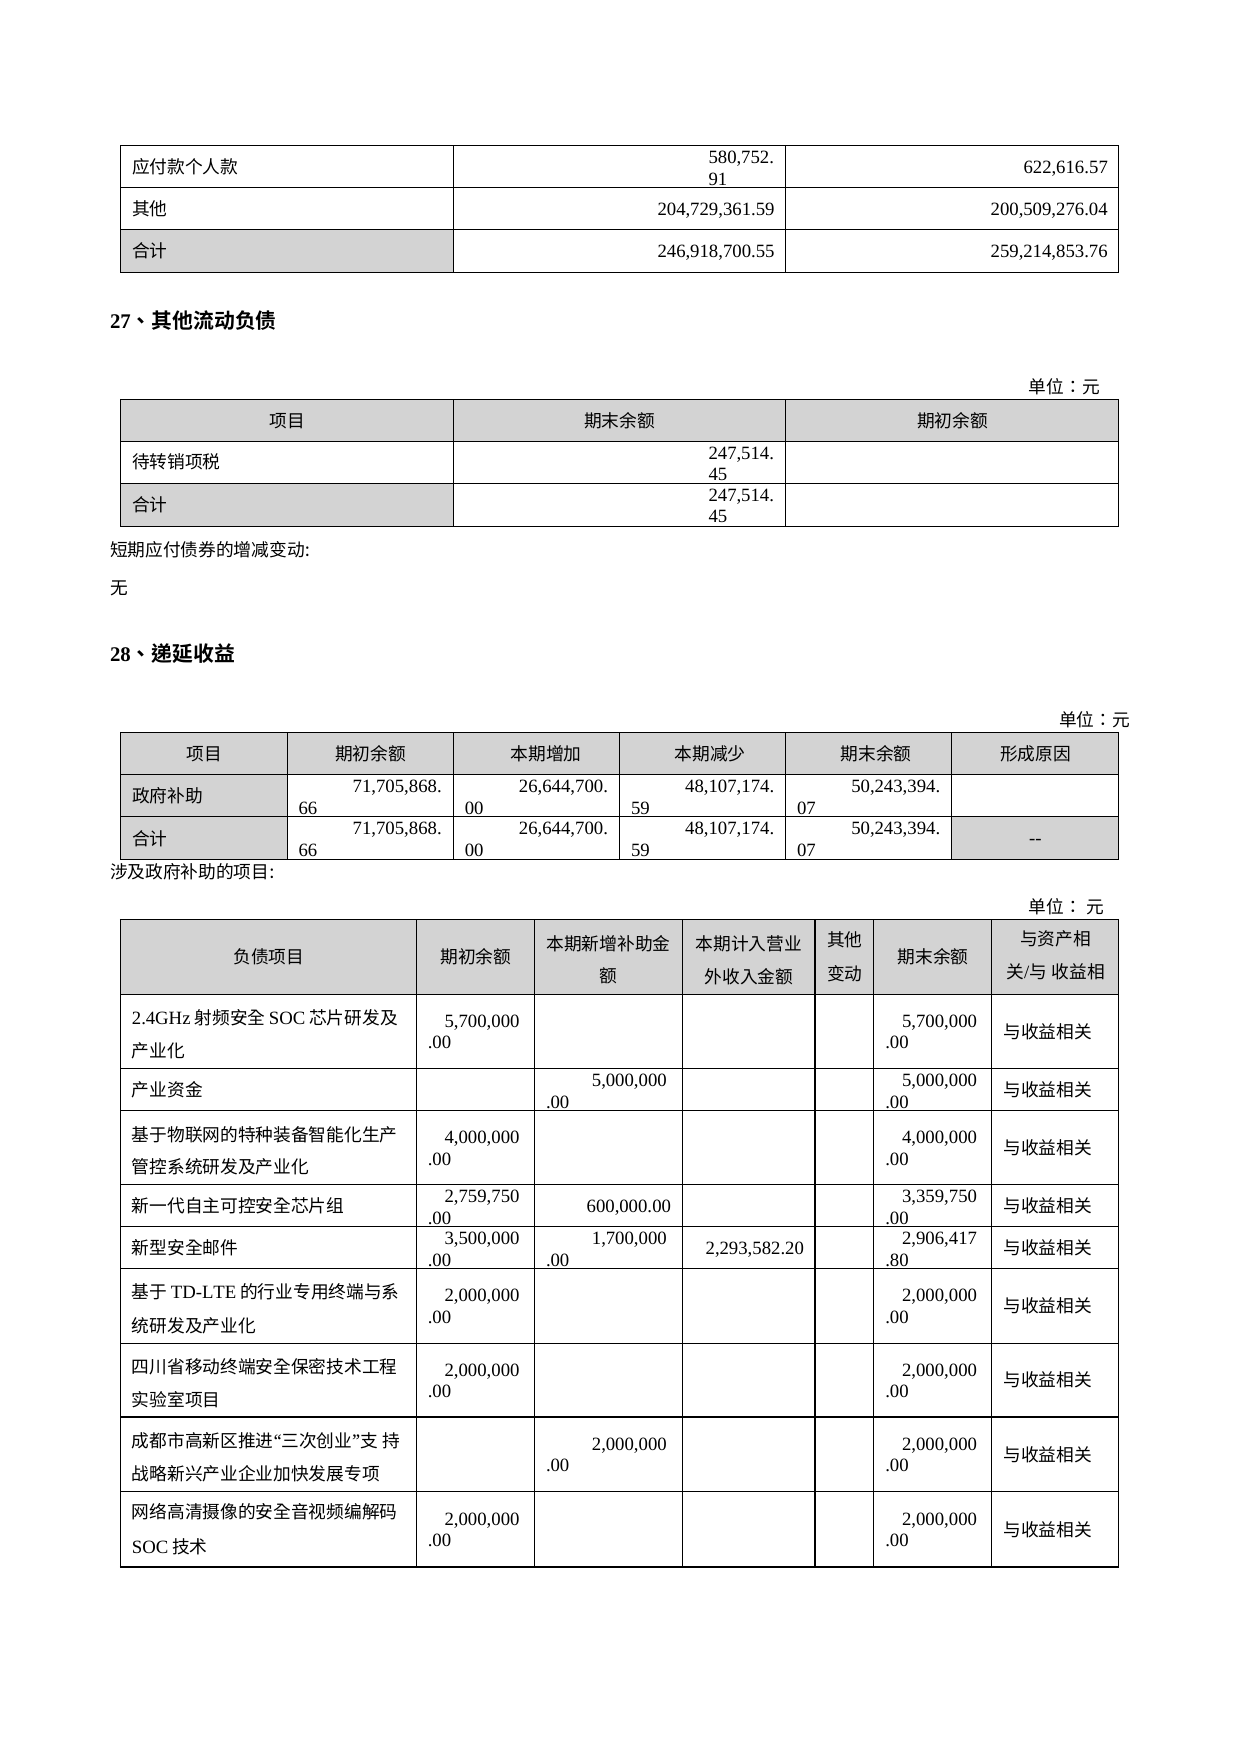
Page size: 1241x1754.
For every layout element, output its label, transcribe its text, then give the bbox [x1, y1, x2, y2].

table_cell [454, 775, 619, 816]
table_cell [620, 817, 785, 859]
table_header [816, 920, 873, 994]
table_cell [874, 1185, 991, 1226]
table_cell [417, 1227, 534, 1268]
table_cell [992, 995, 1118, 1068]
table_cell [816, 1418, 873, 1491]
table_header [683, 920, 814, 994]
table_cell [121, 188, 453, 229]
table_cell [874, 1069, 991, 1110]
text 单位：元 [1029, 374, 1130, 399]
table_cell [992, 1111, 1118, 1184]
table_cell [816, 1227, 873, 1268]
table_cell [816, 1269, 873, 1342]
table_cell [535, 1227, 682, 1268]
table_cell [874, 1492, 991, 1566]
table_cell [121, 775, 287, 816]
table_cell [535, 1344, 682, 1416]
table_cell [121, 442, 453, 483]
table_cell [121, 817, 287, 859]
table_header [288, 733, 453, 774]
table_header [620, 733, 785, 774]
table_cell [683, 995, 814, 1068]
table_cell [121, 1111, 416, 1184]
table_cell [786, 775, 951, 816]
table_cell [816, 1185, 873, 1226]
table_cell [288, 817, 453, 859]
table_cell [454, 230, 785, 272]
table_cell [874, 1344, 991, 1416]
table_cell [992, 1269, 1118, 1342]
text 短期应付债券的增减变动: [110, 537, 1130, 561]
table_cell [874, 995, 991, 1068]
text 涉及政府补助的项目: [110, 860, 1130, 884]
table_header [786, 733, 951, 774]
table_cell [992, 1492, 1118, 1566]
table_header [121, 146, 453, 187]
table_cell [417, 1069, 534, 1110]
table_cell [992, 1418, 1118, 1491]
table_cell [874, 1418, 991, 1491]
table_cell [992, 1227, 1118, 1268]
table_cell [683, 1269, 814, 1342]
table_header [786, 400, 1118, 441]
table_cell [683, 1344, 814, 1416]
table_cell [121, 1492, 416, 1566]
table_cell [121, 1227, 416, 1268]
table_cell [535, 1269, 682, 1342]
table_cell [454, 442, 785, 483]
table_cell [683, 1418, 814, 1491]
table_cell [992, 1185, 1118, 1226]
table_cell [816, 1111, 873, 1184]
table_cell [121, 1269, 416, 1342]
subtitle 28、递延收益 [110, 639, 1130, 668]
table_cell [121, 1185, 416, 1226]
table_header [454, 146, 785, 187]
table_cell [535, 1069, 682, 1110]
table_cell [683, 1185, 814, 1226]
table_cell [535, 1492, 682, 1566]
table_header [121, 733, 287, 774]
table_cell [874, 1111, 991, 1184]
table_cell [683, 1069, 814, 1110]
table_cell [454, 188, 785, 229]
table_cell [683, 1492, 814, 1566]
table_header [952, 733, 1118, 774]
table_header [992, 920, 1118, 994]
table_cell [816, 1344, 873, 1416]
text 单位：元 [110, 708, 1130, 732]
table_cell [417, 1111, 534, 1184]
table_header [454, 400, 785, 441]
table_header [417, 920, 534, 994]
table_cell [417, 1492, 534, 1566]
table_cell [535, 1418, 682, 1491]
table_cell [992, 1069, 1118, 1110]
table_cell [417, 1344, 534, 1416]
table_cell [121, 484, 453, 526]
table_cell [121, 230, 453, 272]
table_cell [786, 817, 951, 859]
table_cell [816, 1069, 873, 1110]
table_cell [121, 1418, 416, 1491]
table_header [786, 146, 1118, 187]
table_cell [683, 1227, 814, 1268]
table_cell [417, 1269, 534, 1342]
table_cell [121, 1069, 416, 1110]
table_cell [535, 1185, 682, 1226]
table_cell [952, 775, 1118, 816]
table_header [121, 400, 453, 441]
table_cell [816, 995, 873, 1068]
text 单位： 元 [1029, 894, 1130, 919]
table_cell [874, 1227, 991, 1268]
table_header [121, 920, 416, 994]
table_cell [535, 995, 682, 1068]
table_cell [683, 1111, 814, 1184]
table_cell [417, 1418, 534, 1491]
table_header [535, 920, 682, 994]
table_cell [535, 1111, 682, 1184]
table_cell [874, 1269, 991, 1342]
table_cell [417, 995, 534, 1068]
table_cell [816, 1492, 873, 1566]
text 无 [110, 576, 1130, 600]
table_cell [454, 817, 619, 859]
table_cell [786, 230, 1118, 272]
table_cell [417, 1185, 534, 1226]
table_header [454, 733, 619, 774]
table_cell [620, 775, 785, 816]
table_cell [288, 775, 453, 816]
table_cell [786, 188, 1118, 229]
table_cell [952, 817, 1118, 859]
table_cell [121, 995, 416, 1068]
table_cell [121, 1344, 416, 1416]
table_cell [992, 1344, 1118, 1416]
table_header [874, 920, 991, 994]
subtitle 27、其他流动负债 [110, 306, 1130, 335]
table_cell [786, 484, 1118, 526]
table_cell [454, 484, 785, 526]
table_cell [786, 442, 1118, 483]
